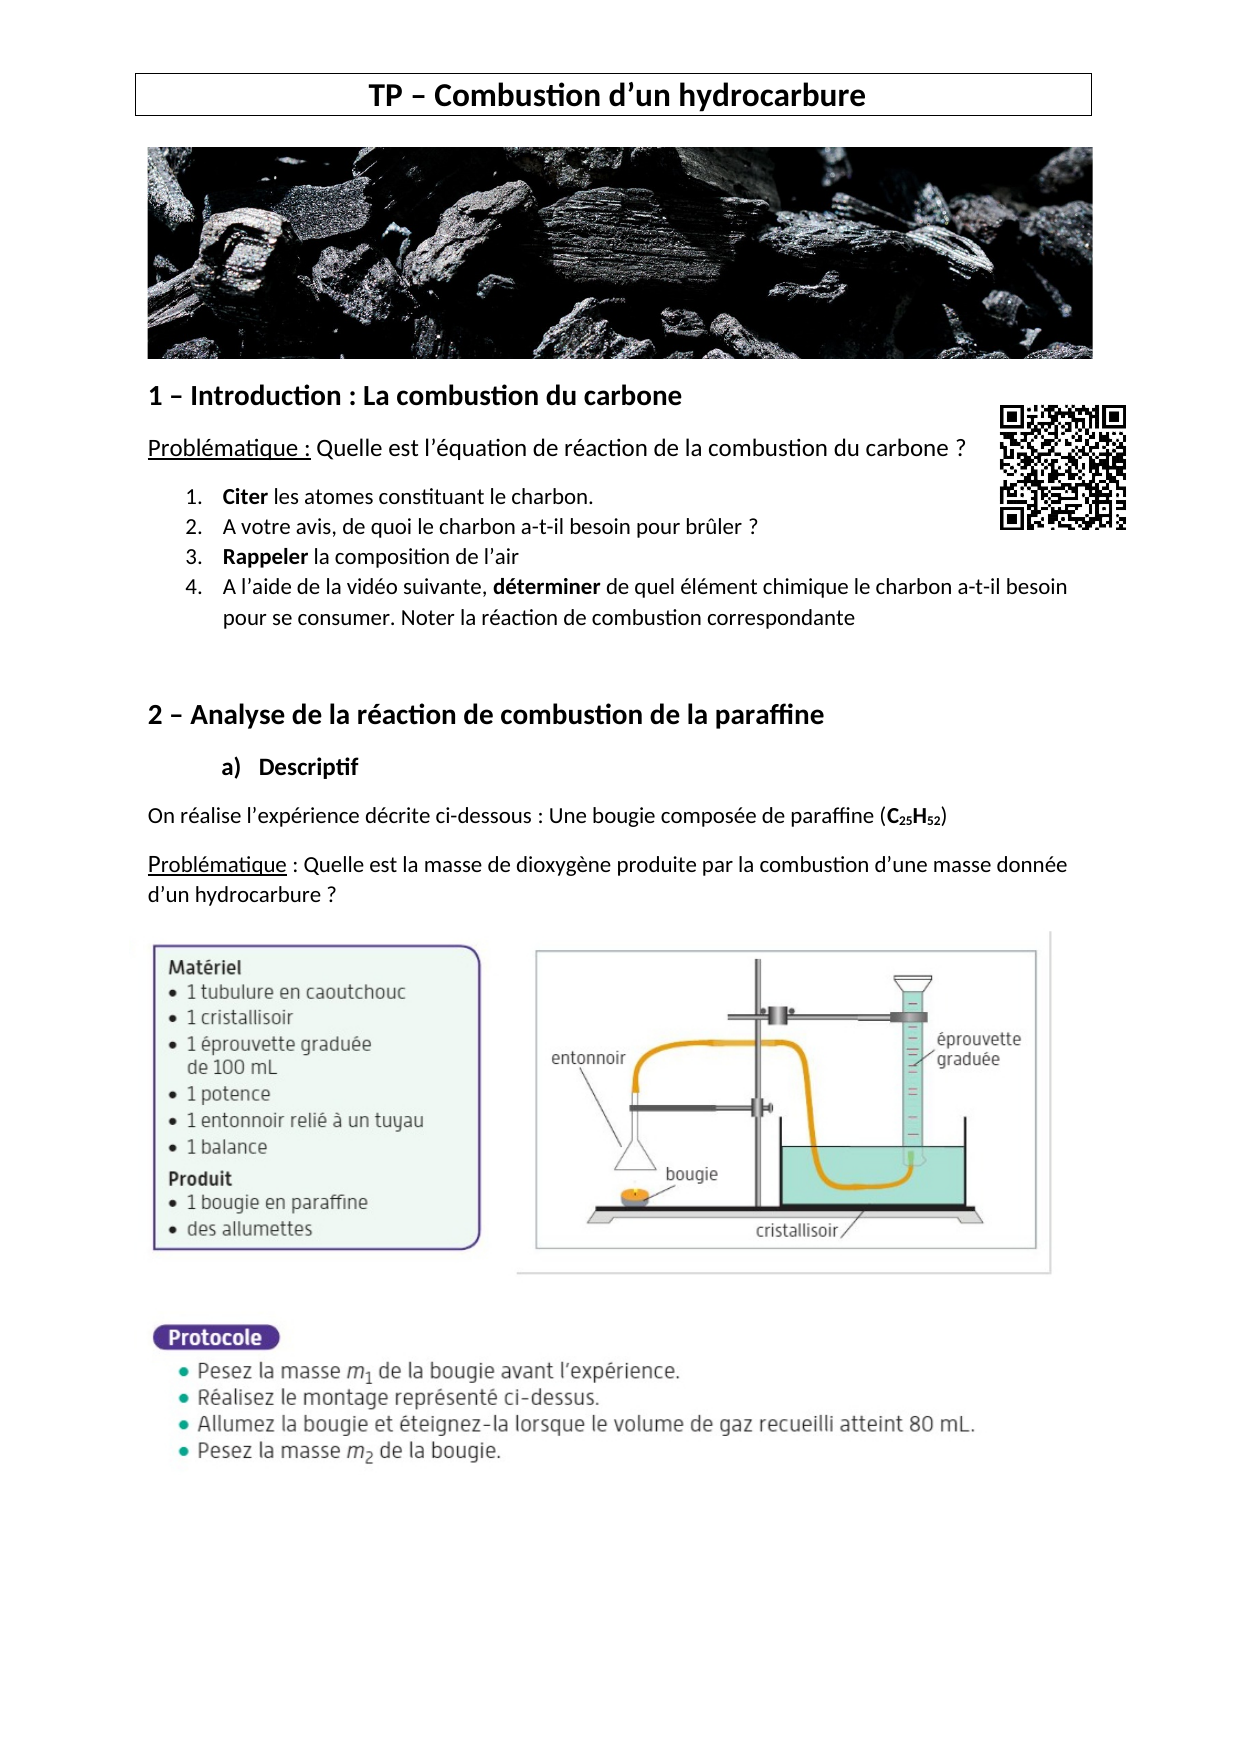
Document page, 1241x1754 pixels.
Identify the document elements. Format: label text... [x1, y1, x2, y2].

picture [129, 928, 1063, 1475]
list A votre avis, de quoi le charbon a-t-il besoin pour brûler ? [185, 512, 1093, 540]
text 1 – Introduction : La combustion du carbone [148, 377, 1093, 413]
list A l’aide de la vidéo suivante, déterminer de quel élément chimique le charbon a-t-il besoin pour se consumer. Noter la réaction de combustion correspondante [185, 572, 1093, 631]
list Rappeler la composition de l’air [185, 542, 1093, 570]
text Problématique : Quelle est l’équation de réaction de la combustion du carbone ? [148, 432, 992, 463]
text 2 – Analyse de la réaction de combustion de la paraffine [148, 696, 1093, 732]
picture [147, 147, 1093, 359]
text On réalise l’expérience décrite ci-dessous : Une bougie composée de paraffine (C25H52) [148, 801, 1093, 829]
text Problématique : Quelle est la masse de dioxygène produite par la combustion d’une masse donnée d’un hydrocarbure ? [148, 848, 1093, 909]
list Descriptif [221, 751, 1093, 782]
list Citer les atomes constituant le charbon. [185, 482, 992, 510]
picture [992, 400, 1126, 529]
table_header TP – Combustion d’un hydrocarbure [136, 74, 1091, 115]
